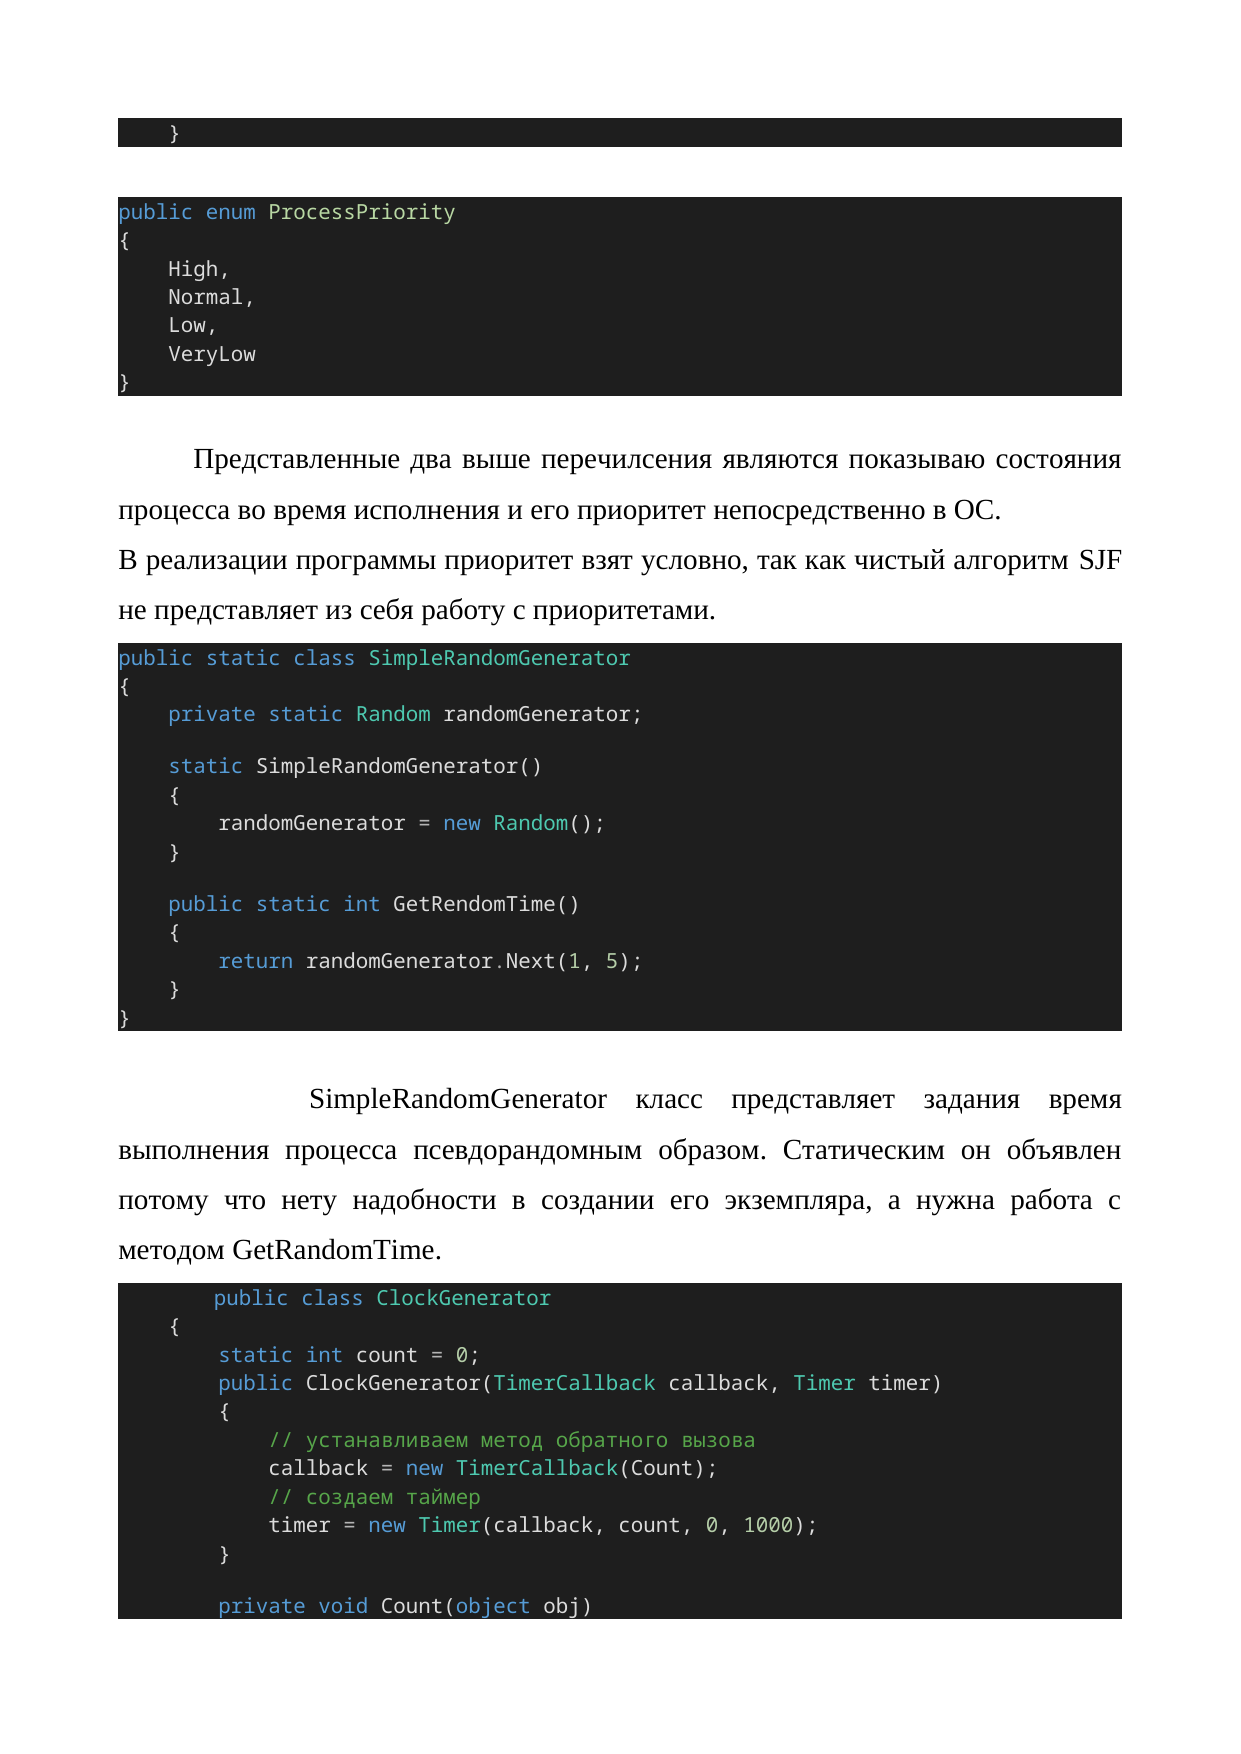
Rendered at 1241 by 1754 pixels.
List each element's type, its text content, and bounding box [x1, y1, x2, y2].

text static SimpleRandomGenerator() [118, 752, 1122, 780]
text private void Count(object obj) [118, 1591, 1122, 1619]
text static int count = 0; [118, 1340, 1122, 1368]
text { [118, 1397, 1122, 1425]
text { [118, 780, 1122, 808]
text } [118, 1539, 1122, 1567]
text timer = new Timer(callback, count, 0, 1000); [118, 1510, 1122, 1539]
text } [118, 837, 1122, 865]
text High, [118, 254, 1122, 282]
text } [118, 974, 1122, 1003]
text return randomGenerator.Next(1, 5); [118, 946, 1122, 974]
text SimpleRandomGenerator класс представляет задания время выполнения процесса псевдорандомным образом. Статическим он объявлен потому что нету надобности в создании его экземпляра, а нужна работа с методом GetRandomTime. [118, 1082, 1122, 1266]
text public static int GetRendomTime() [118, 889, 1122, 917]
text randomGenerator = new Random(); [118, 808, 1122, 837]
text В реализации программы приоритет взят условно, так как чистый алгоритм SJF не представляет из себя работу с приоритетами. [118, 542, 1122, 626]
text } [118, 118, 1122, 147]
text public static class SimpleRandomGenerator [118, 643, 1122, 671]
text public class ClockGenerator [118, 1283, 1122, 1311]
text } [118, 367, 1122, 396]
text { [118, 917, 1122, 946]
text // создаем таймер [118, 1482, 1122, 1510]
text } [118, 1003, 1122, 1031]
text { [118, 671, 1122, 699]
text VeryLow [118, 339, 1122, 367]
text // устанавливаем метод обратного вызова [118, 1425, 1122, 1453]
text { [118, 225, 1122, 254]
text public ClockGenerator(TimerCallback callback, Timer timer) [118, 1368, 1122, 1397]
text Low, [118, 311, 1122, 339]
text private static Random randomGenerator; [118, 699, 1122, 728]
text public enum ProcessPriority [118, 197, 1122, 225]
text callback = new TimerCallback(Count); [118, 1453, 1122, 1482]
text { [118, 1311, 1122, 1340]
text Представленные два выше перечилсения являются показываю состояния процесса во время исполнения и его приоритет непосредственно в ОС. [118, 441, 1122, 525]
text Normal, [118, 282, 1122, 311]
